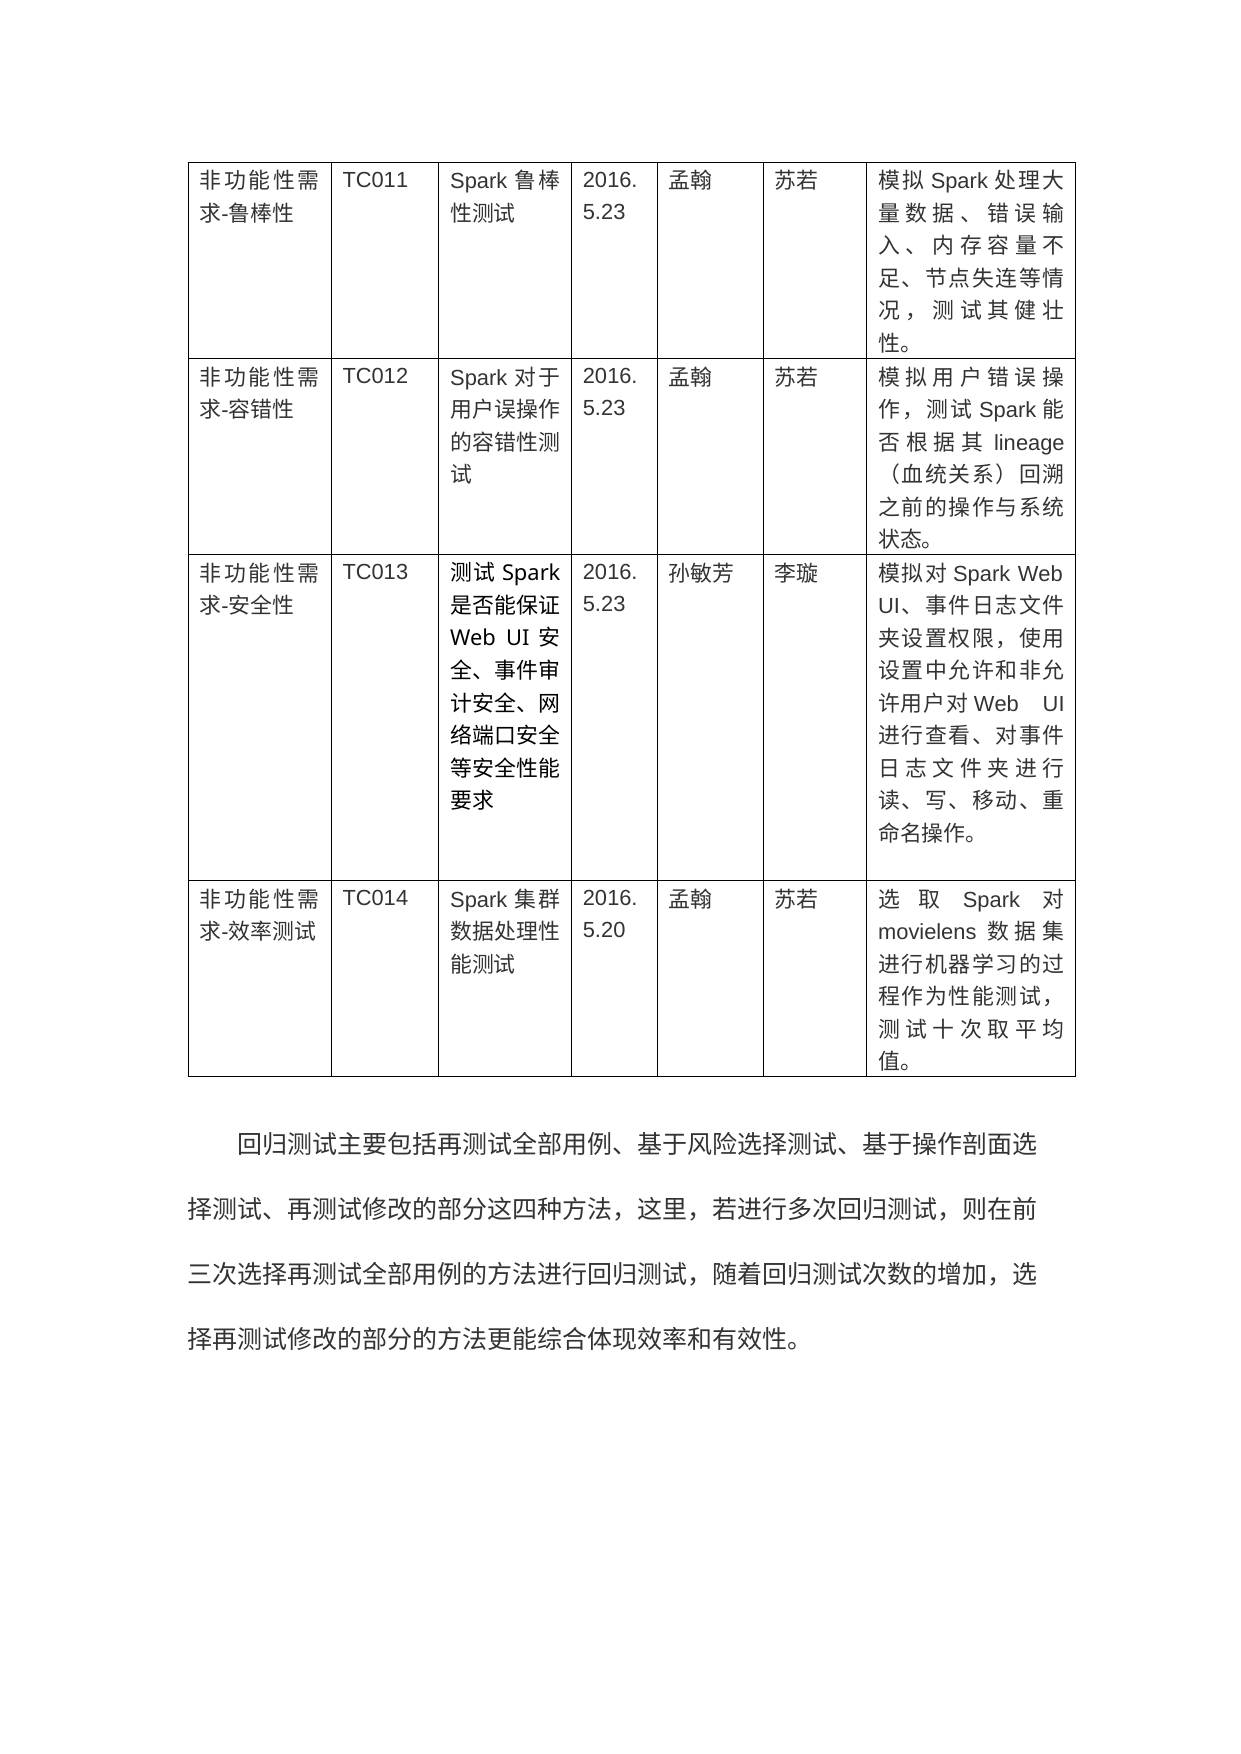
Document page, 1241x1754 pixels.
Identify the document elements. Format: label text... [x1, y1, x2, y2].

table_cell 苏若 [764, 359, 866, 554]
table_cell 孟翰 [658, 359, 763, 554]
table_cell 孟翰 [658, 881, 763, 1076]
table_cell 孙敏芳 [658, 555, 763, 880]
table_cell 非功能性需求-安全性 [189, 555, 331, 880]
table_cell 非功能性需求-效率测试 [189, 881, 331, 1076]
table_cell Spark集群数据处理性能测试 [439, 881, 571, 1076]
table_cell TC014 [332, 881, 438, 1076]
table_cell TC011 [332, 163, 438, 358]
table_cell 模拟对Spark Web UI、事件日志文件夹设置权限，使用设置中允许和非允许用户对Web UI进行查看、对事件日志文件夹进行读、写、移动、重命名操作。 [867, 555, 1075, 880]
table_cell 测试Spark是否能保证Web UI安全、事件审计安全、网络端口安全等安全性能要求 [439, 555, 571, 880]
table_cell 模拟用户错误操作，测试Spark能否根据其lineage（血统关系）回溯之前的操作与系统状态。 [867, 359, 1075, 554]
table_cell 2016.5.23 [572, 359, 657, 554]
table_cell 苏若 [764, 163, 866, 358]
table_cell 2016.5.23 [572, 555, 657, 880]
table_cell TC013 [332, 555, 438, 880]
table_cell 李璇 [764, 555, 866, 880]
table_cell TC012 [332, 359, 438, 554]
table_cell 模拟Spark处理大量数据、错误输入、内存容量不足、节点失连等情况，测试其健壮性。 [867, 163, 1075, 358]
text 回归测试主要包括再测试全部用例、基于风险选择测试、基于操作剖面选择测试、再测试修改的部分这四种方法，这里，若进行多次回归测试，则在前三次选择再测试全部用例的方法进行回归测试，随着回归测试次数的增加，选择再测试修改的部分的方法更能综合体现效率和有效性。 [187, 1110, 1053, 1370]
table_cell 非功能性需求-鲁棒性 [189, 163, 331, 358]
table_cell 苏若 [764, 881, 866, 1076]
table_cell 2016.5.23 [572, 163, 657, 358]
table_cell 2016.5.20 [572, 881, 657, 1076]
table_cell 非功能性需求-容错性 [189, 359, 331, 554]
table_cell Spark鲁棒性测试 [439, 163, 571, 358]
table_cell 选取Spark对movielens数据集进行机器学习的过程作为性能测试，测试十次取平均值。 [867, 881, 1075, 1076]
table_cell Spark对于用户误操作的容错性测试 [439, 359, 571, 554]
table_cell 孟翰 [658, 163, 763, 358]
